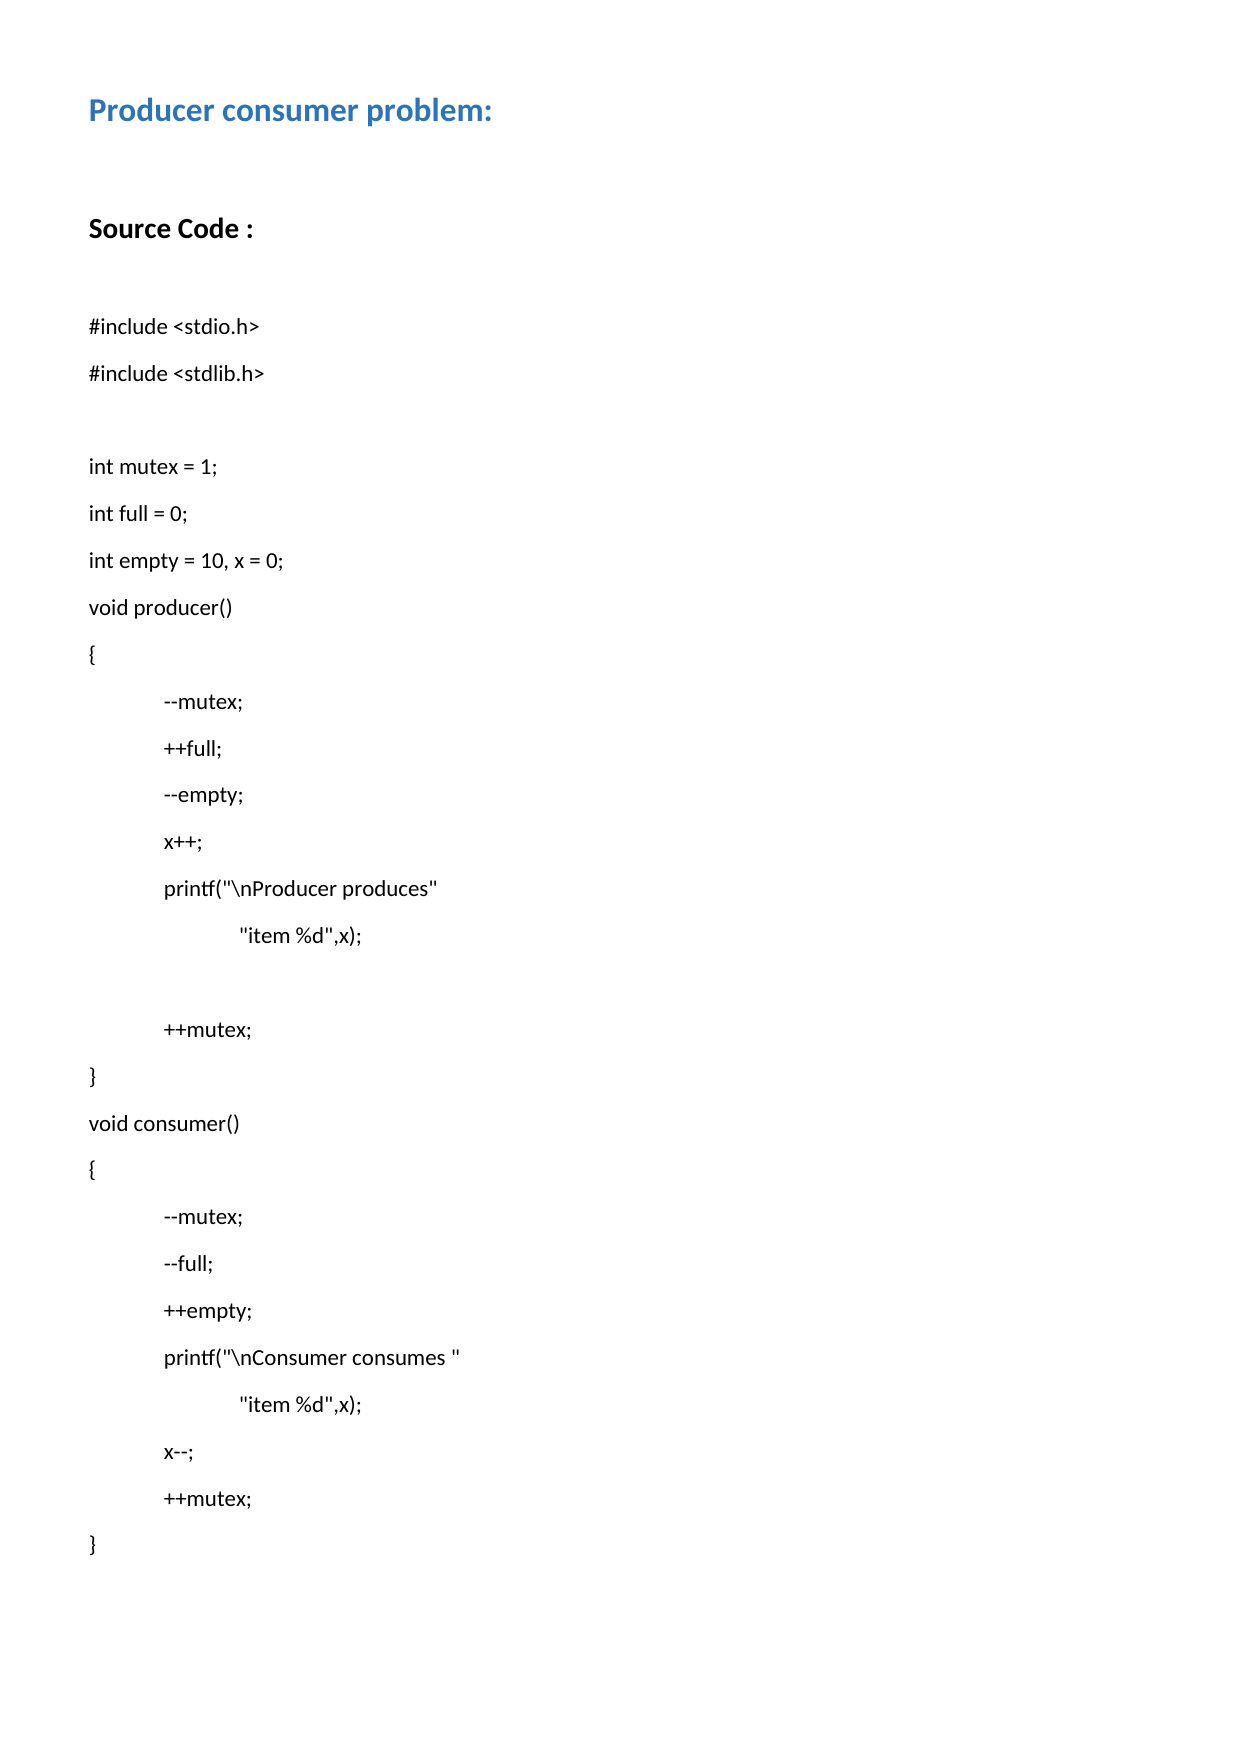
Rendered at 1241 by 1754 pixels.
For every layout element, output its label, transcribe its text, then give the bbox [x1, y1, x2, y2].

text { [89, 1156, 1122, 1184]
text Source Code : [89, 210, 1122, 246]
text } [89, 1531, 1122, 1559]
text Producer consumer problem: [89, 89, 1122, 129]
text ++mutex; [89, 1484, 1122, 1512]
text --mutex; [89, 1202, 1122, 1231]
text void consumer() [89, 1109, 1122, 1137]
text printf("\nProducer produces" [89, 874, 1122, 902]
text ++full; [89, 734, 1122, 762]
text --empty; [89, 781, 1122, 809]
text x--; [89, 1437, 1122, 1465]
text { [89, 640, 1122, 668]
text printf("\nConsumer consumes " [89, 1343, 1122, 1371]
text int empty = 10, x = 0; [89, 546, 1122, 574]
text int mutex = 1; [89, 452, 1122, 481]
text } [89, 1062, 1122, 1090]
text void producer() [89, 593, 1122, 621]
text "item %d",x); [89, 921, 1122, 949]
text --mutex; [89, 687, 1122, 715]
text ++mutex; [89, 1015, 1122, 1043]
text #include <stdlib.h> [89, 359, 1122, 387]
text --full; [89, 1249, 1122, 1277]
text #include <stdio.h> [89, 312, 1122, 340]
text x++; [89, 827, 1122, 856]
text "item %d",x); [89, 1390, 1122, 1418]
text ++empty; [89, 1296, 1122, 1324]
text int full = 0; [89, 499, 1122, 527]
